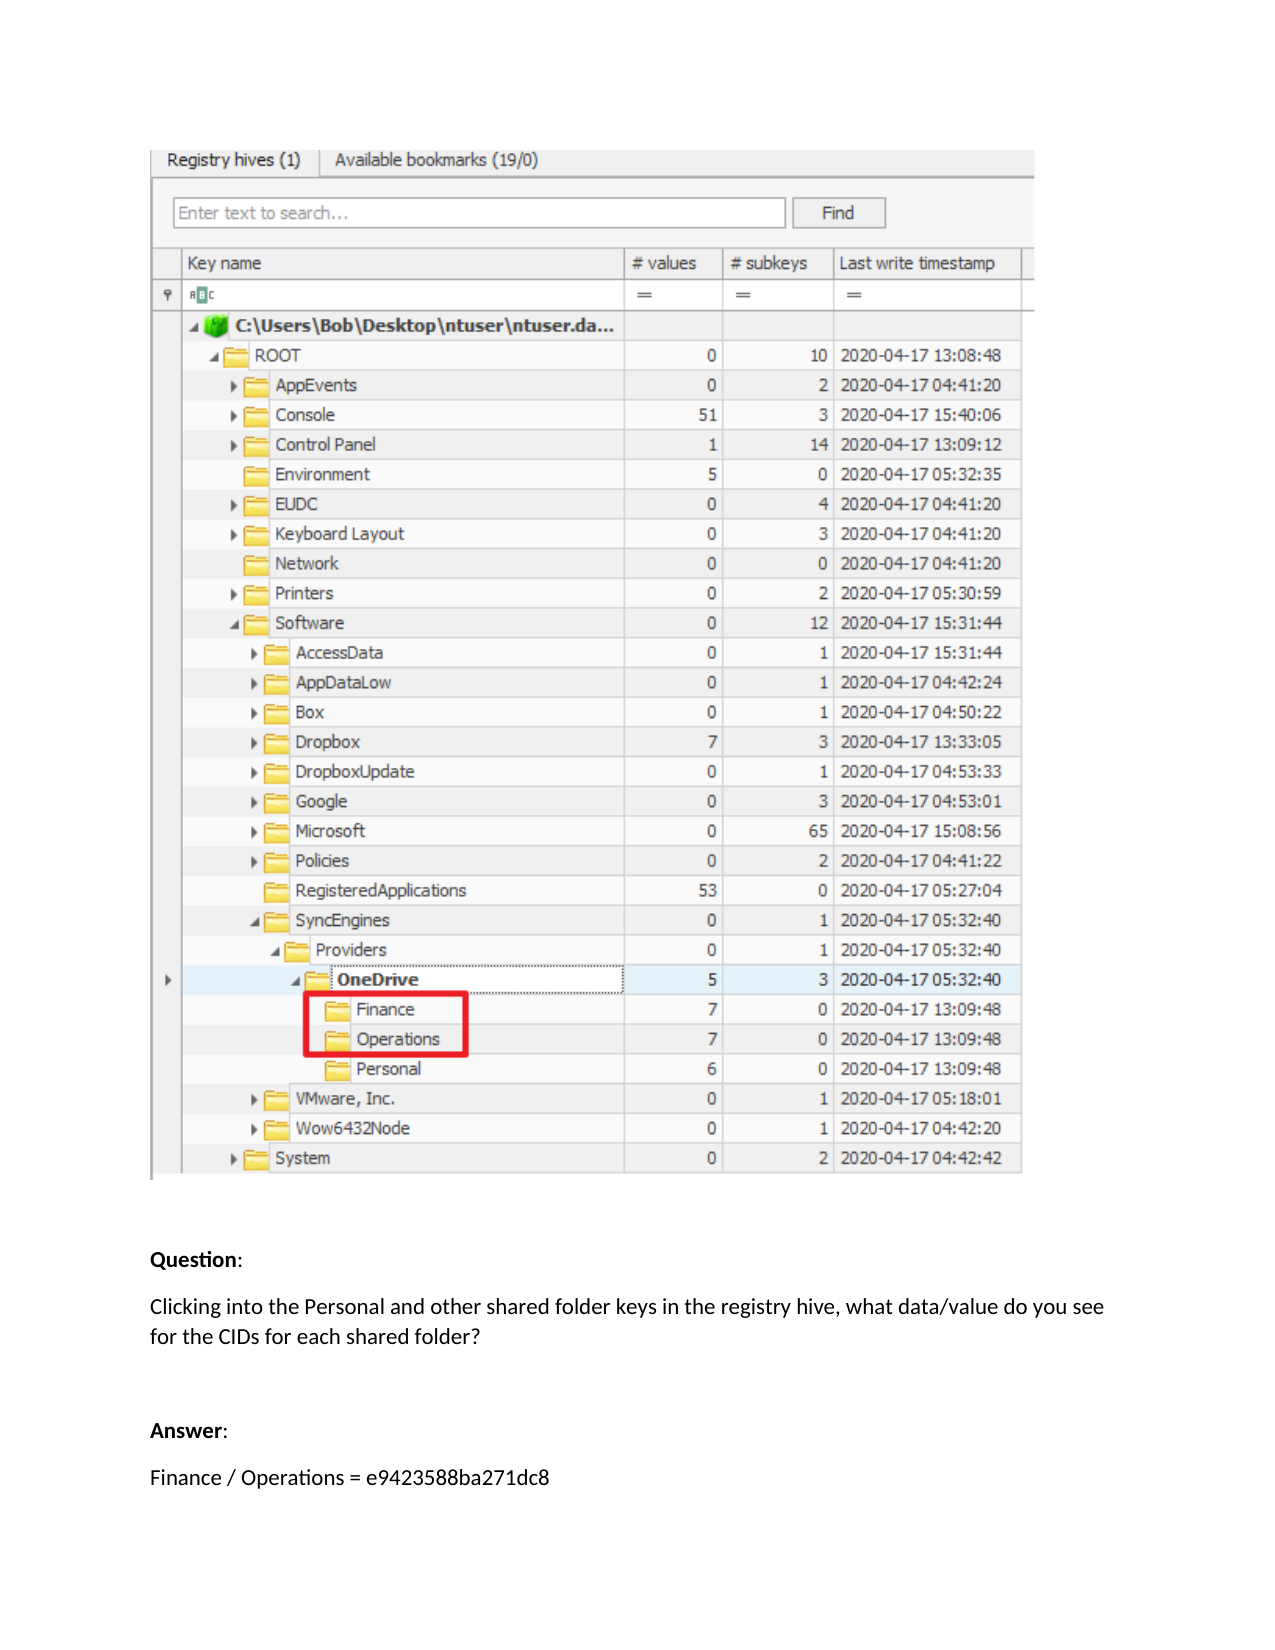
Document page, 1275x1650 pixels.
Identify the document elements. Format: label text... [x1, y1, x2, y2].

text Question: [150, 1245, 1125, 1273]
text Finance / Operations = e9423588ba271dc8 [150, 1463, 1125, 1491]
text Answer: [150, 1416, 1125, 1444]
text Clicking into the Personal and other shared folder keys in the registry hive, what data/value do you see for the CIDs for each shared folder? [150, 1292, 1125, 1351]
picture [150, 150, 1035, 1180]
